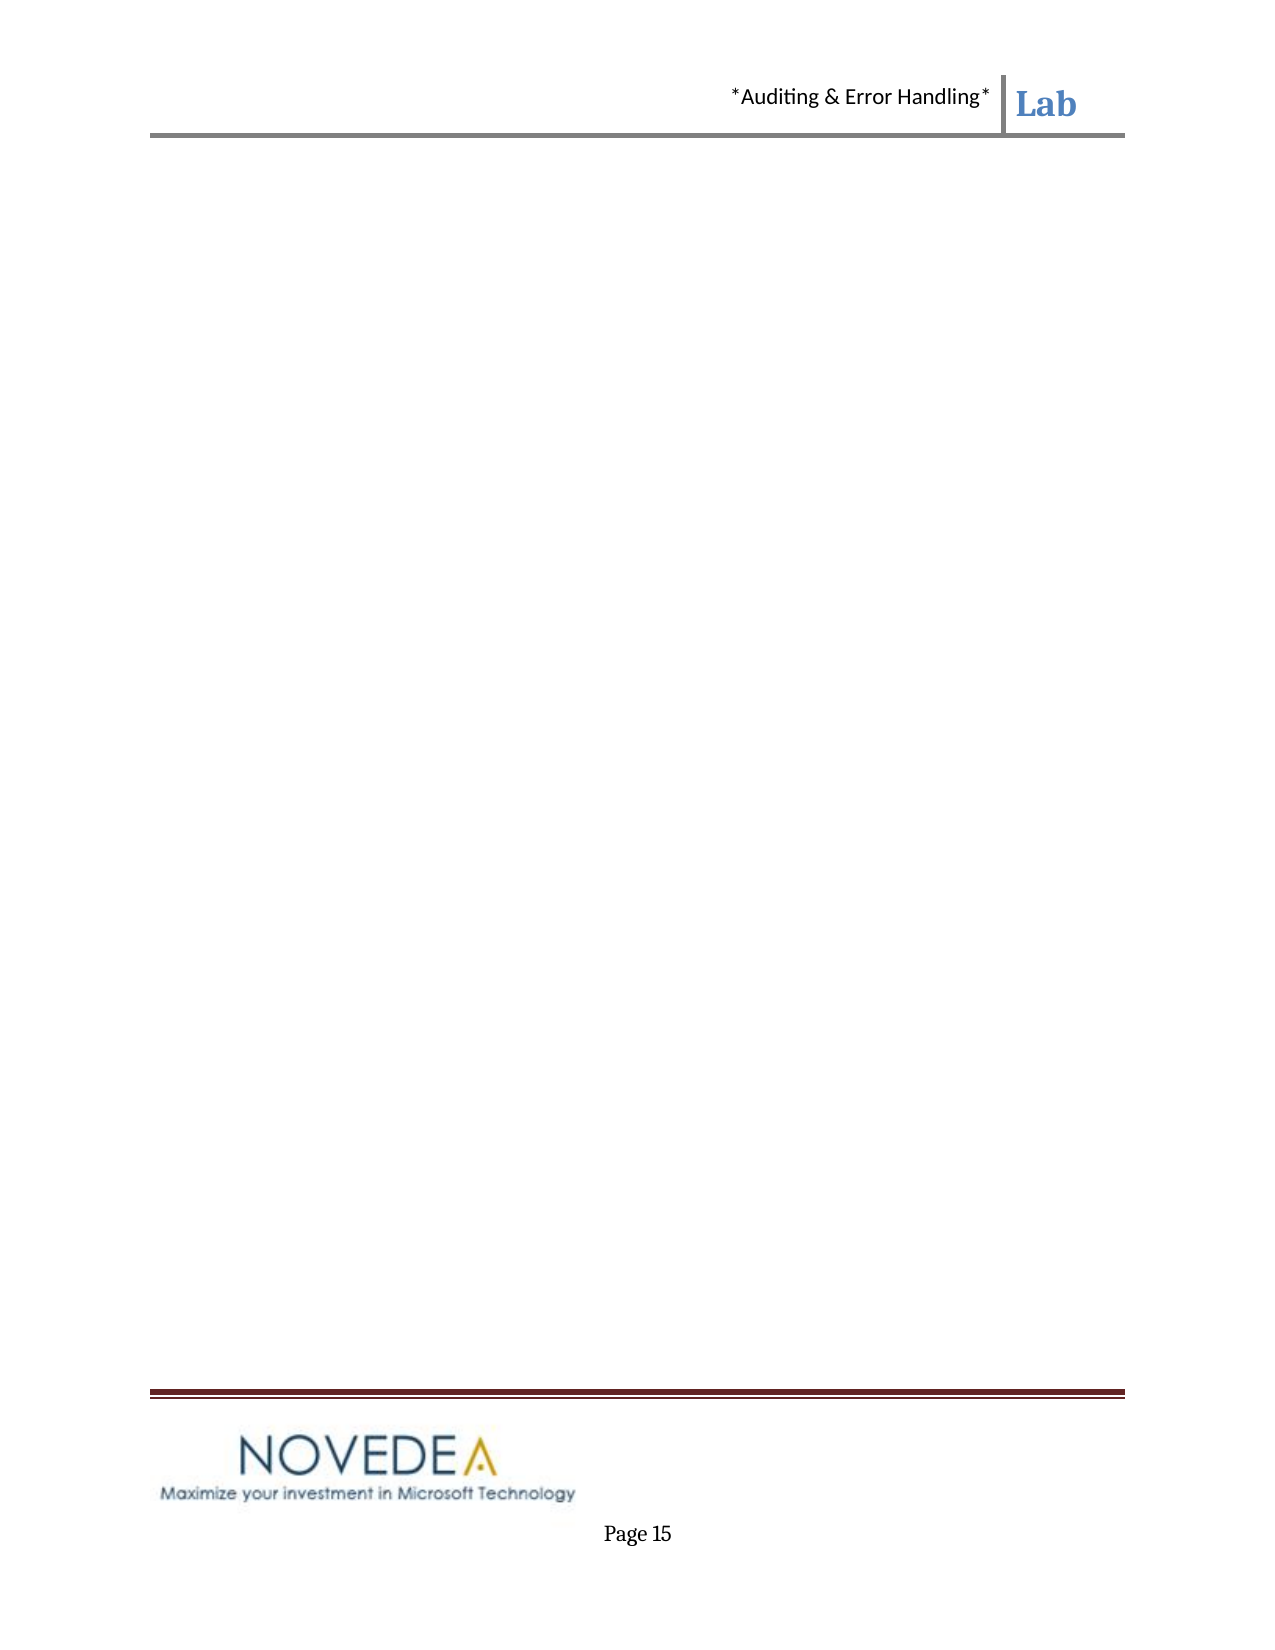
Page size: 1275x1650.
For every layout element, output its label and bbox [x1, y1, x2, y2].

picture [150, 1400, 593, 1542]
